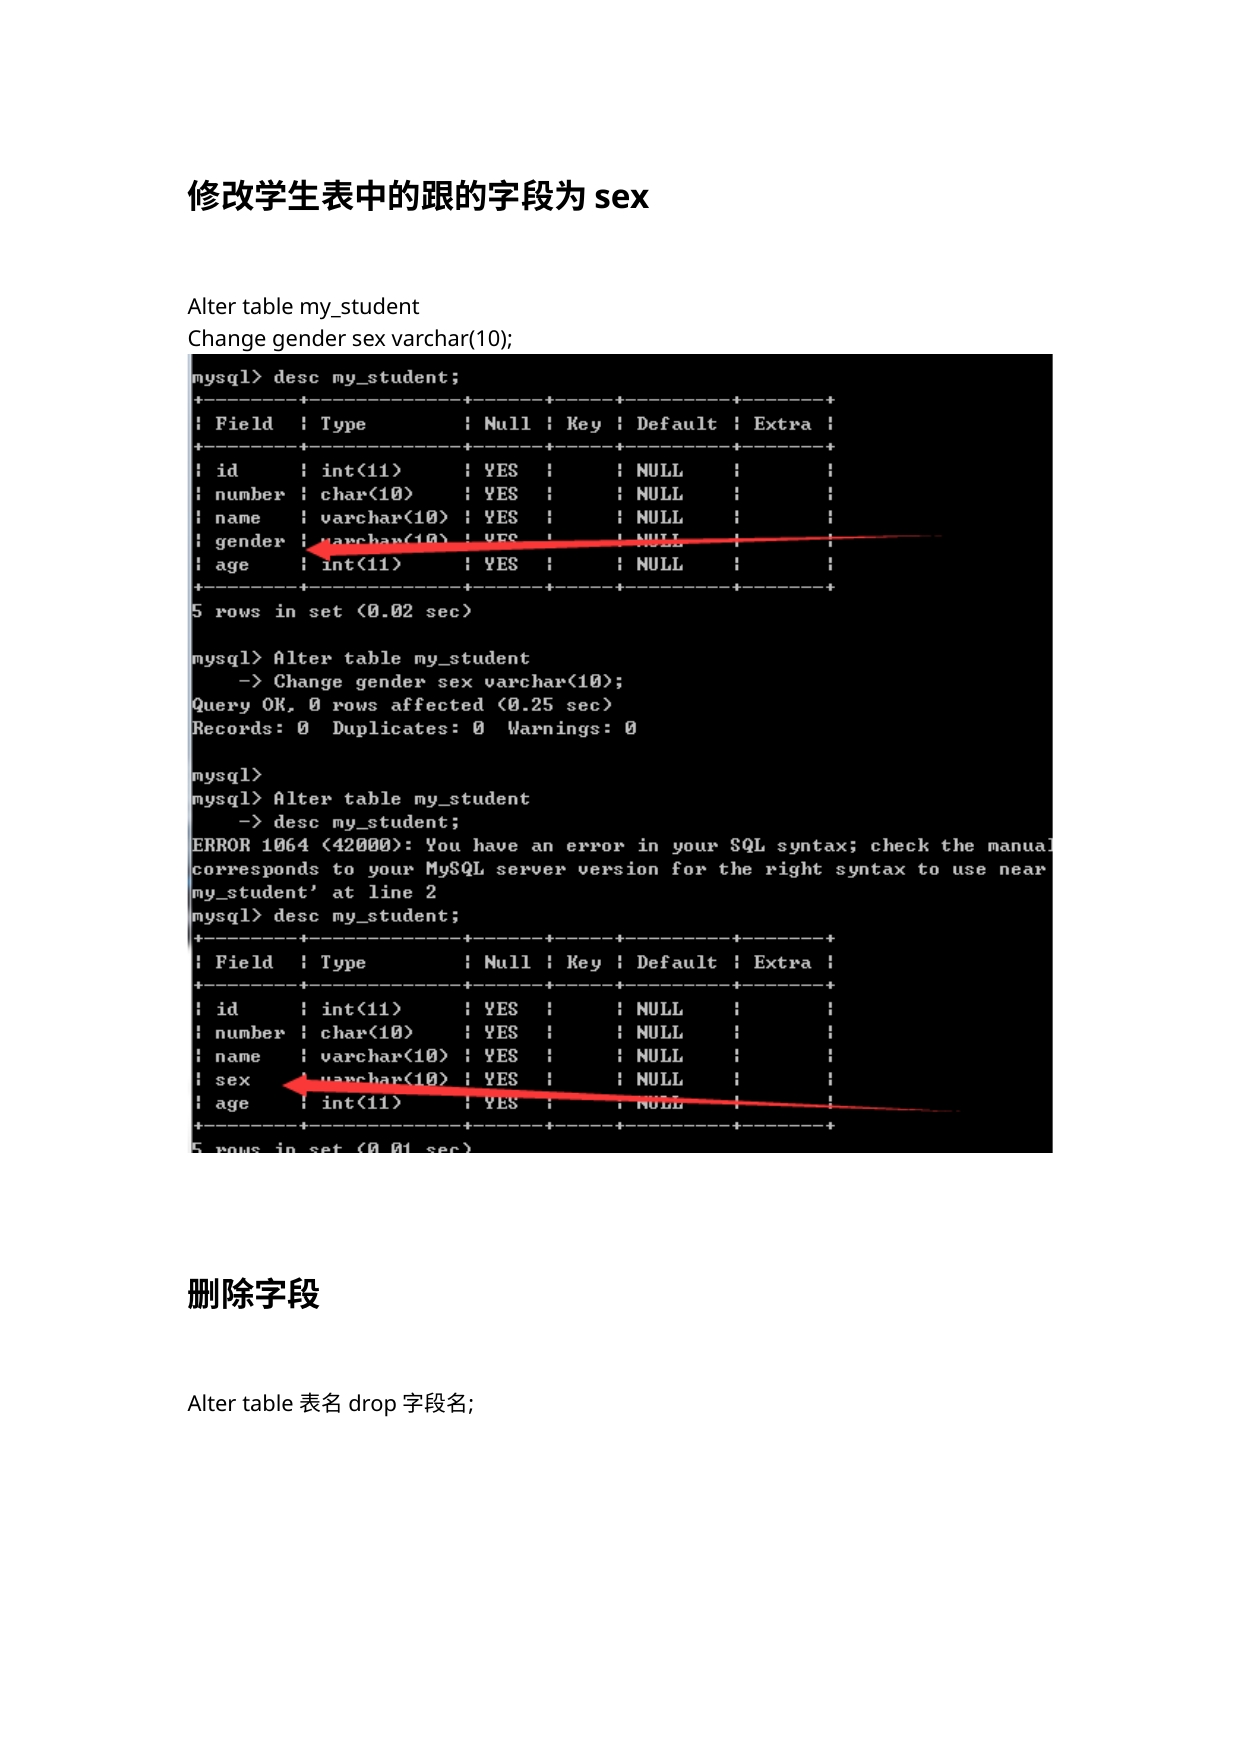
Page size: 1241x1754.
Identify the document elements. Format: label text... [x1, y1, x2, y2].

text Alter table my_student [187, 289, 1053, 322]
picture [187, 354, 1053, 1153]
text Alter table 表名 drop 字段名; [187, 1386, 1053, 1419]
subtitle 修改学生表中的跟的字段为sex [187, 162, 1053, 227]
subtitle 删除字段 [187, 1259, 1053, 1324]
text Change gender sex varchar(10); [187, 322, 1053, 354]
